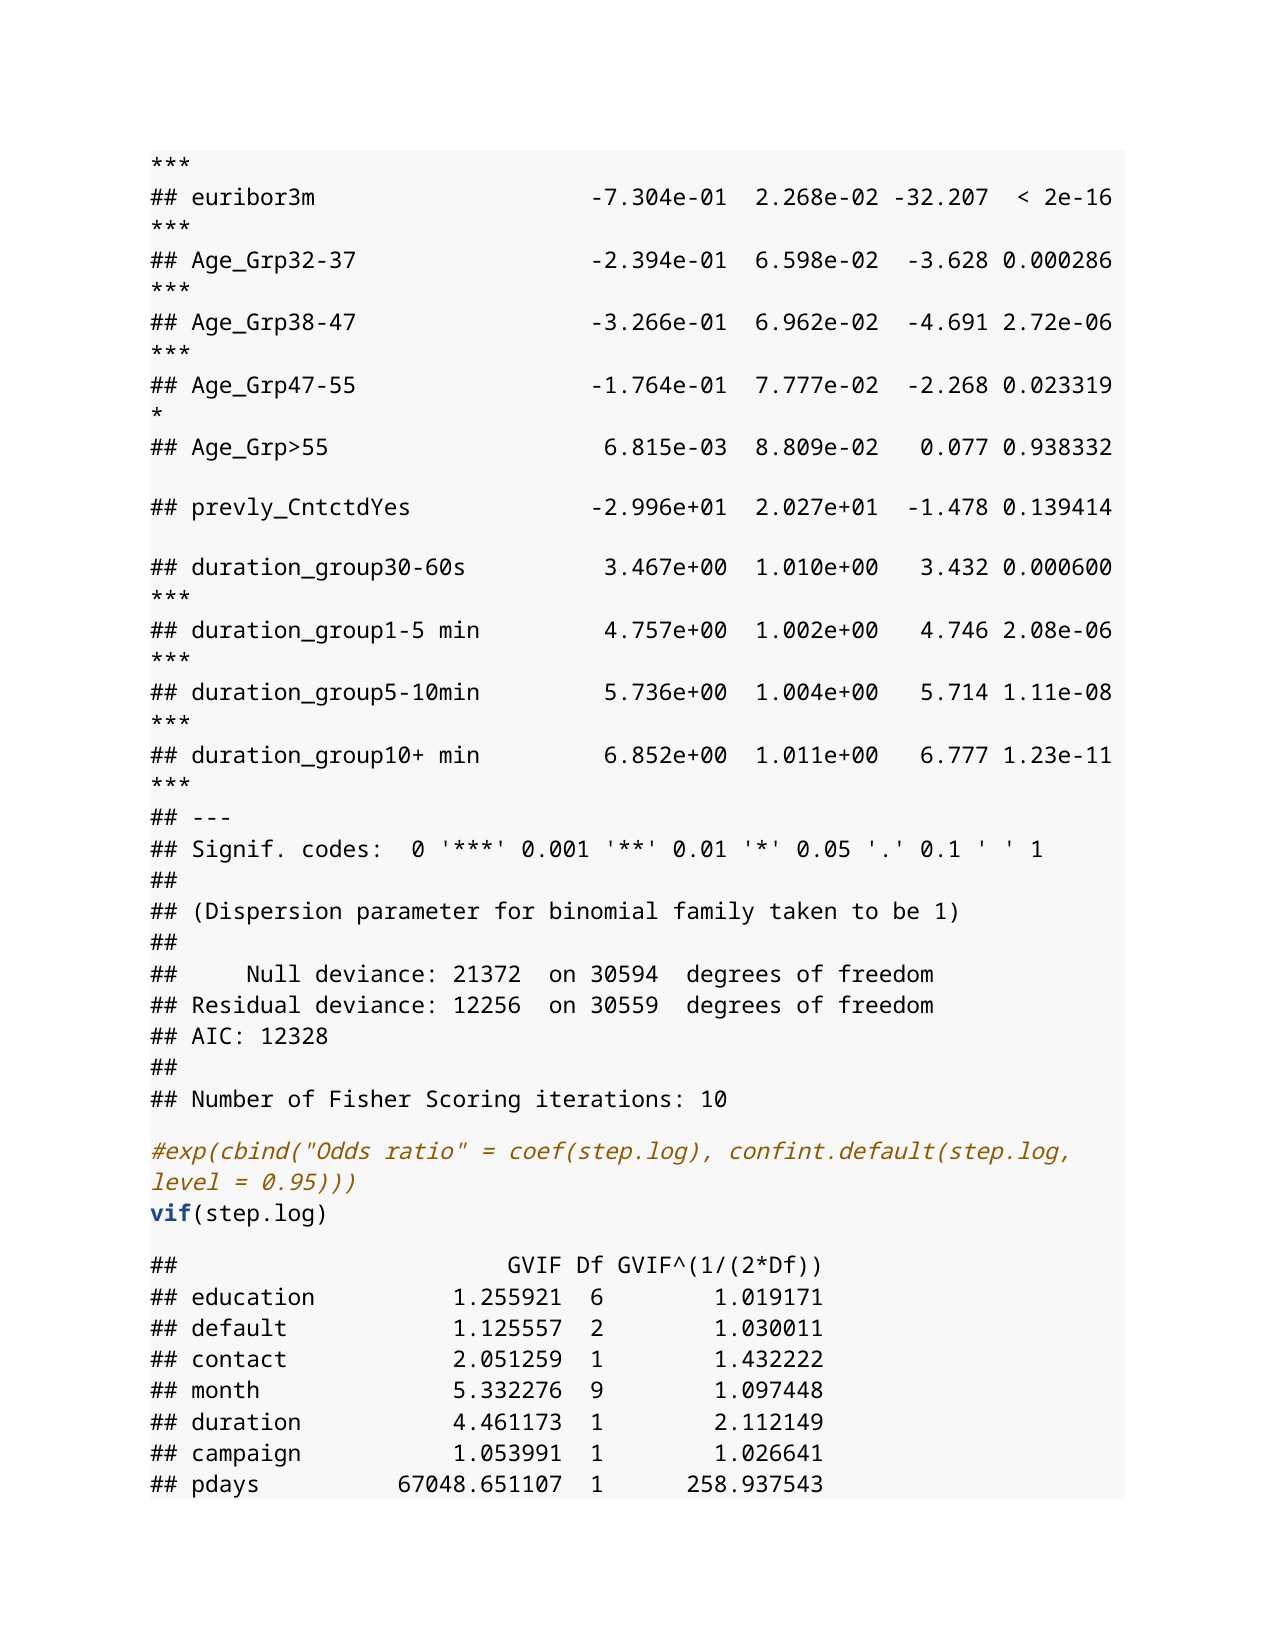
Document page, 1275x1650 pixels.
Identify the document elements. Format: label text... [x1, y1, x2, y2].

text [150, 150, 1125, 1114]
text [150, 1249, 1125, 1499]
text #exp(cbind("Odds ratio" = coef(step.log), confint.default(step.log, level = 0.95))) vif(step.log) [150, 1134, 1125, 1228]
